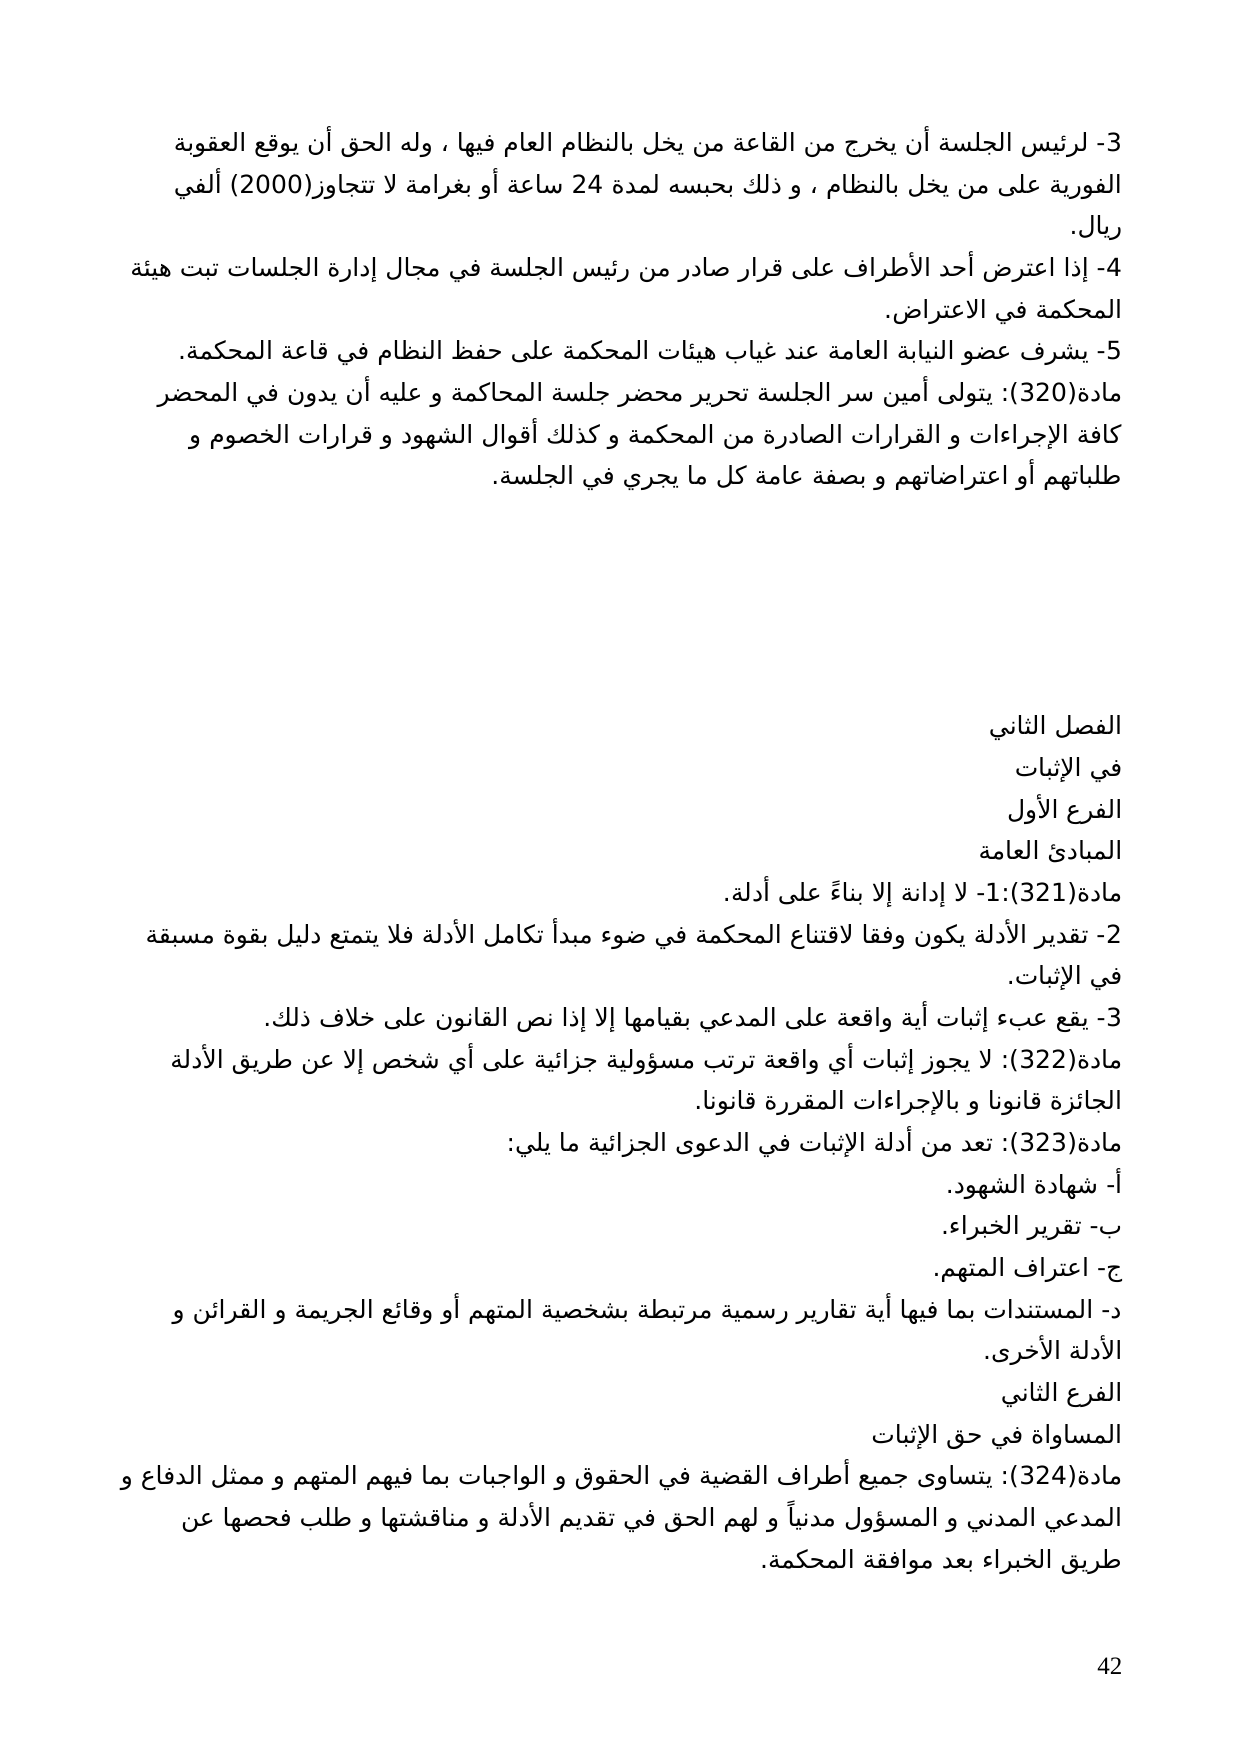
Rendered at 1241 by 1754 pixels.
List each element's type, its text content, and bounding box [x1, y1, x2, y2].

text أ- شهادة الشهود. [118, 1160, 1122, 1201]
text الفرع الأول [118, 785, 1122, 826]
text د- المستندات بما فيها أية تقارير رسمية مرتبطة بشخصية المتهم أو وقائع الجريمة و القرائن و الأدلة الأخرى. [118, 1285, 1122, 1368]
text مادة(321):1- لا إدانة إلا بناءً على أدلة. [118, 868, 1122, 910]
text 5- يشرف عضو النيابة العامة عند غياب هيئات المحكمة على حفظ النظام في قاعة المحكمة. [118, 326, 1122, 368]
text الفرع الثاني [118, 1368, 1122, 1410]
text المبادئ العامة [118, 826, 1122, 868]
text مادة(320): يتولى أمين سر الجلسة تحرير محضر جلسة المحاكمة و عليه أن يدون في المحضر كافة الإجراءات و القرارات الصادرة من المحكمة و كذلك أقوال الشهود و قرارات الخصوم و طلباتهم أو اعتراضاتهم و بصفة عامة كل ما يجري في الجلسة. [118, 368, 1122, 493]
text 3- لرئيس الجلسة أن يخرج من القاعة من يخل بالنظام العام فيها ، وله الحق أن يوقع العقوبة الفورية على من يخل بالنظام ، و ذلك بحبسه لمدة 24 ساعة أو بغرامة لا تتجاوز(2000) ألفي ريال. [118, 118, 1122, 243]
text 4- إذا اعترض أحد الأطراف على قرار صادر من رئيس الجلسة في مجال إدارة الجلسات تبت هيئة المحكمة في الاعتراض. [118, 243, 1122, 326]
text ج- اعتراف المتهم. [118, 1243, 1122, 1285]
text الفصل الثاني [118, 701, 1122, 743]
text مادة(324): يتساوى جميع أطراف القضية في الحقوق و الواجبات بما فيهم المتهم و ممثل الدفاع و المدعي المدني و المسؤول مدنياً و لهم الحق في تقديم الأدلة و مناقشتها و طلب فحصها عن طريق الخبراء بعد موافقة المحكمة. [118, 1451, 1122, 1576]
text مادة(323): تعد من أدلة الإثبات في الدعوى الجزائية ما يلي: [118, 1118, 1122, 1160]
text المساواة في حق الإثبات [118, 1410, 1122, 1451]
text 2- تقدير الأدلة يكون وفقا لاقتناع المحكمة في ضوء مبدأ تكامل الأدلة فلا يتمتع دليل بقوة مسبقة في الإثبات. [118, 910, 1122, 993]
text ب- تقرير الخبراء. [118, 1201, 1122, 1243]
text مادة(322): لا يجوز إثبات أي واقعة ترتب مسؤولية جزائية على أي شخص إلا عن طريق الأدلة الجائزة قانونا و بالإجراءات المقررة قانونا. [118, 1035, 1122, 1118]
text 3- يقع عبء إثبات أية واقعة على المدعي بقيامها إلا إذا نص القانون على خلاف ذلك. [118, 993, 1122, 1035]
text في الإثبات [118, 743, 1122, 785]
